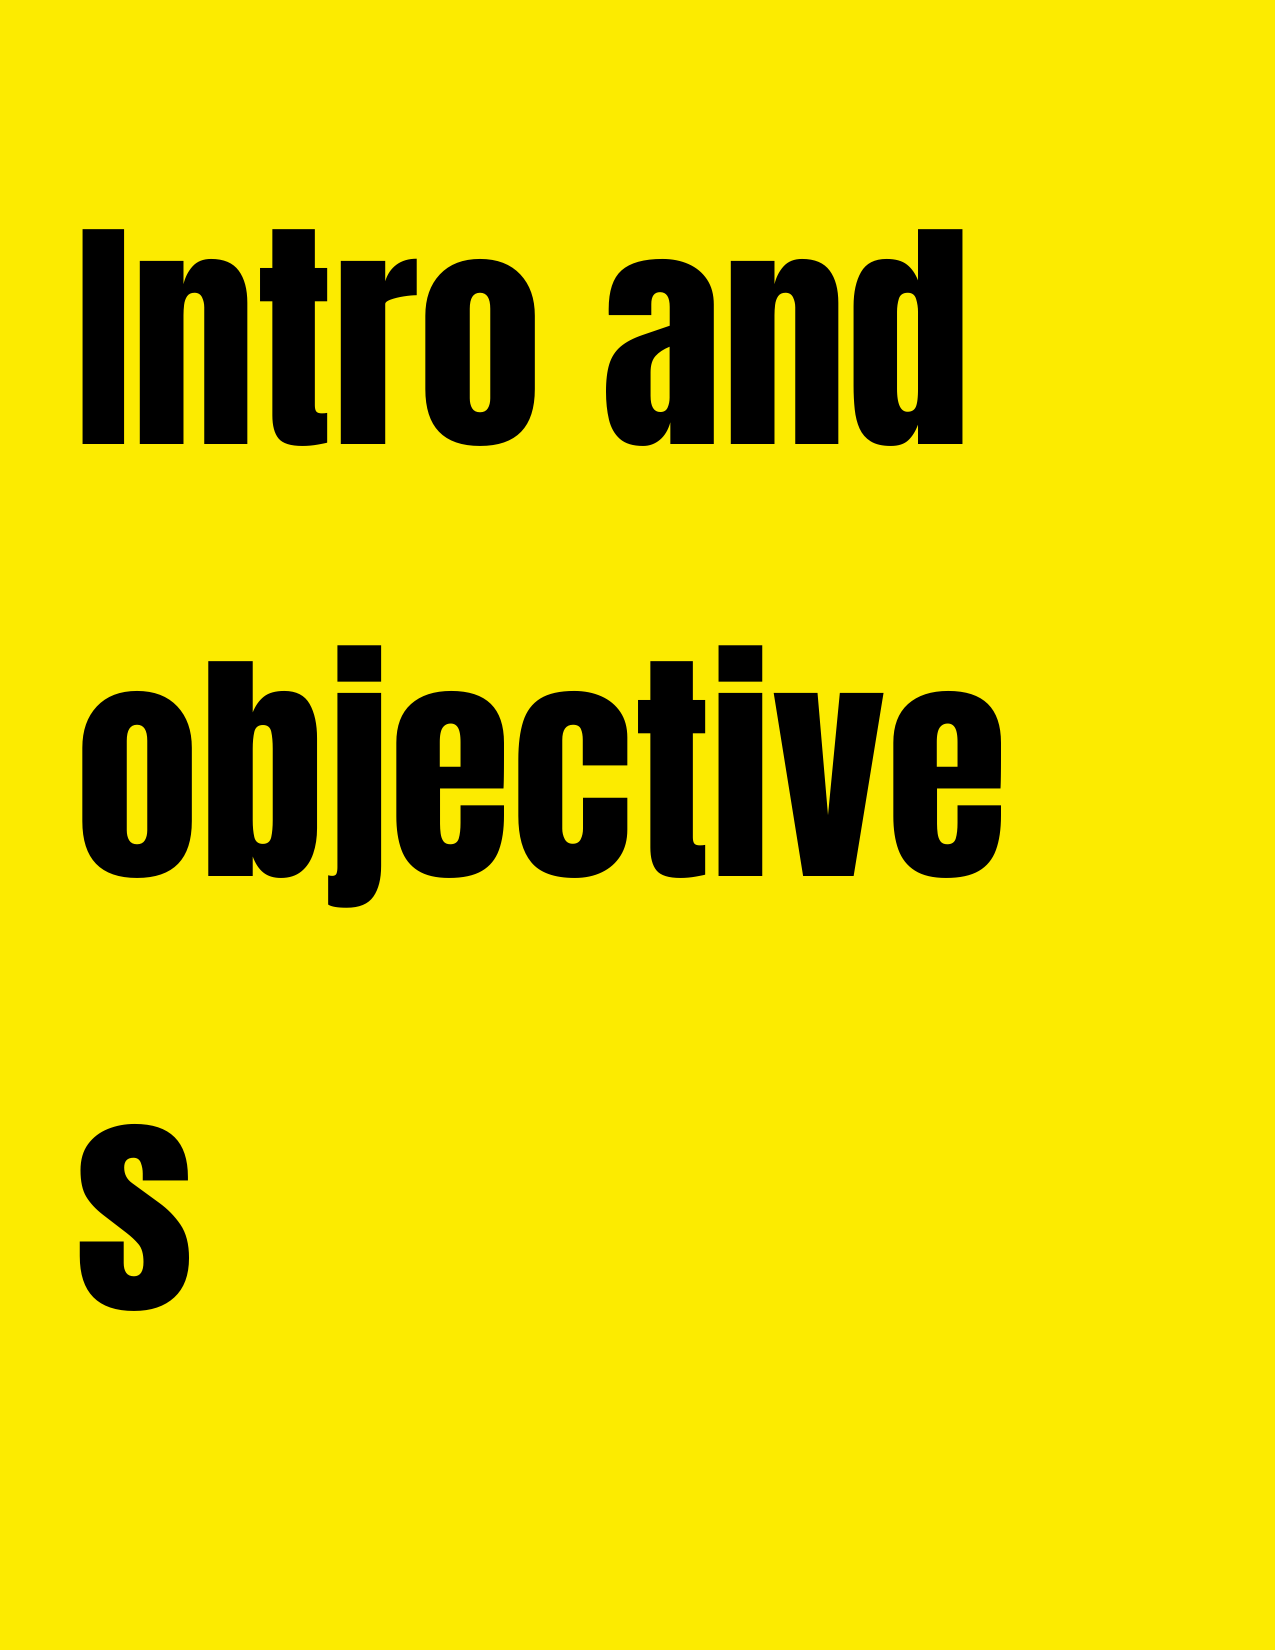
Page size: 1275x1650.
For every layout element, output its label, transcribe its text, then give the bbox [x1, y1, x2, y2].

title Intro and objectives [75, 150, 1125, 1392]
